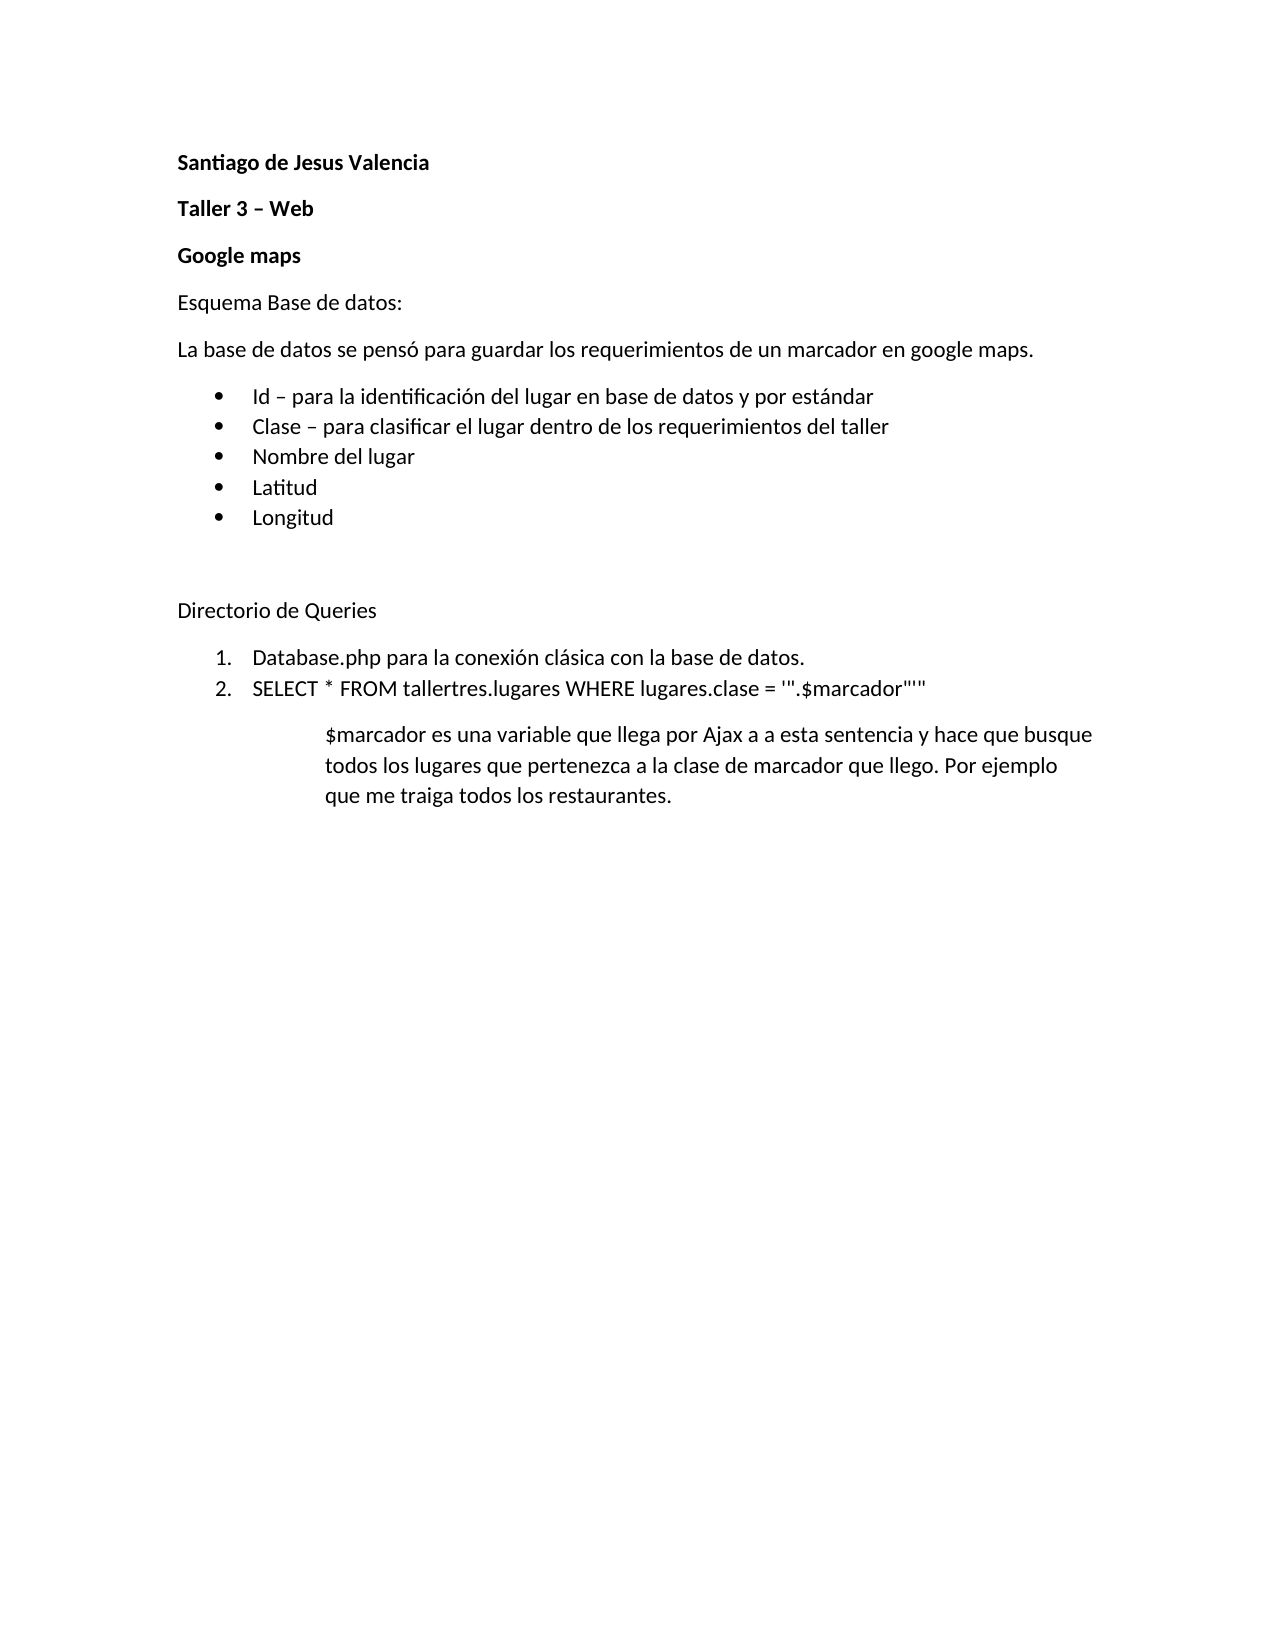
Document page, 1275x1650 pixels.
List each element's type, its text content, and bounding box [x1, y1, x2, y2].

text Esquema Base de datos: [177, 288, 1098, 316]
text $marcador es una variable que llega por Ajax a a esta sentencia y hace que busque todos los lugares que pertenezca a la clase de marcador que llego. Por ejemplo que me traiga todos los restaurantes. [325, 721, 1098, 809]
list Longitud [215, 503, 1098, 531]
list Latitud [215, 473, 1098, 501]
list Database.php para la conexión clásica con la base de datos. [215, 643, 1098, 671]
list SELECT * FROM tallertres.lugares WHERE lugares.clase = '".$marcador"'" [215, 674, 1098, 702]
text Google maps [177, 241, 1098, 269]
list Clase – para clasificar el lugar dentro de los requerimientos del taller [215, 412, 1098, 440]
list Id – para la identificación del lugar en base de datos y por estándar [215, 382, 1098, 410]
text La base de datos se pensó para guardar los requerimientos de un marcador en google maps. [177, 335, 1098, 363]
text Taller 3 – Web [177, 194, 1098, 222]
text Directorio de Queries [177, 597, 1098, 624]
text Santiago de Jesus Valencia [177, 148, 1098, 176]
list Nombre del lugar [215, 442, 1098, 470]
